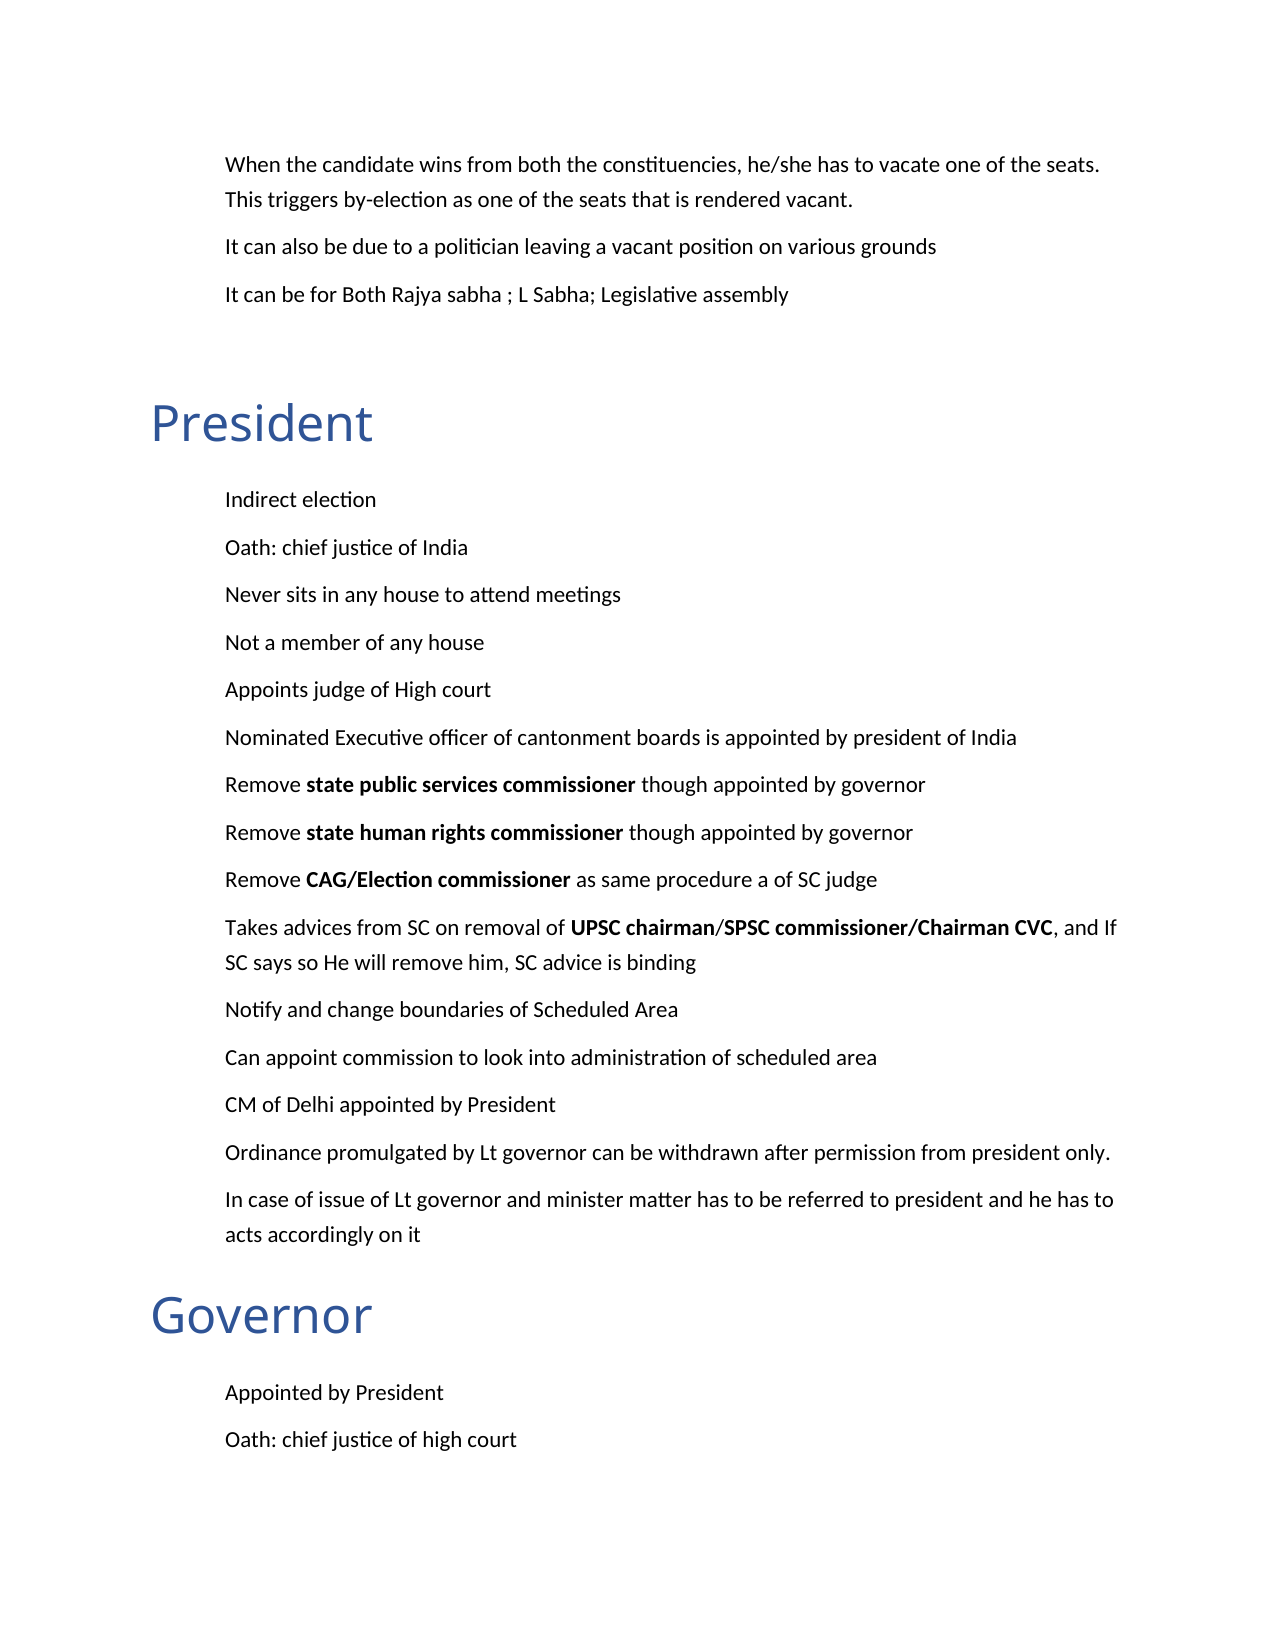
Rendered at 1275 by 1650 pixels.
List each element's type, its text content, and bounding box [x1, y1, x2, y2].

text Oath: chief justice of high court [225, 1425, 1125, 1453]
text Not a member of any house [150, 628, 1125, 656]
text It can also be due to a politician leaving a vacant position on various grounds [225, 232, 1125, 261]
text Takes advices from SC on removal of UPSC chairman/SPSC commissioner/Chairman CVC, and If SC says so He will remove him, SC advice is binding [225, 913, 1125, 976]
text Appoints judge of High court [150, 675, 1125, 703]
text Remove state human rights commissioner though appointed by governor [150, 818, 1125, 846]
text Can appoint commission to look into administration of scheduled area [150, 1043, 1125, 1071]
text When the candidate wins from both the constituencies, he/she has to vacate one of the seats. This triggers by-election as one of the seats that is rendered vacant. [225, 150, 1125, 213]
text Ordinance promulgated by Lt governor can be withdrawn after permission from president only. [225, 1138, 1125, 1166]
subtitle Governor [150, 1280, 1125, 1348]
text Never sits in any house to attend meetings [150, 580, 1125, 608]
text CM of Delhi appointed by President [150, 1090, 1125, 1118]
text Remove CAG/Election commissioner as same procedure a of SC judge [150, 865, 1125, 893]
text Nominated Executive officer of cantonment boards is appointed by president of India [150, 723, 1125, 751]
text It can be for Both Rajya sabha ; L Sabha; Legislative assembly [225, 280, 1125, 308]
text Indirect election [150, 485, 1125, 513]
text In case of issue of Lt governor and minister matter has to be referred to president and he has to acts accordingly on it [225, 1185, 1125, 1248]
text Appointed by President [225, 1378, 1125, 1406]
text Oath: chief justice of India [150, 533, 1125, 561]
subtitle President [150, 387, 1125, 456]
text Notify and change boundaries of Scheduled Area [150, 995, 1125, 1023]
text Remove state public services commissioner though appointed by governor [150, 770, 1125, 798]
